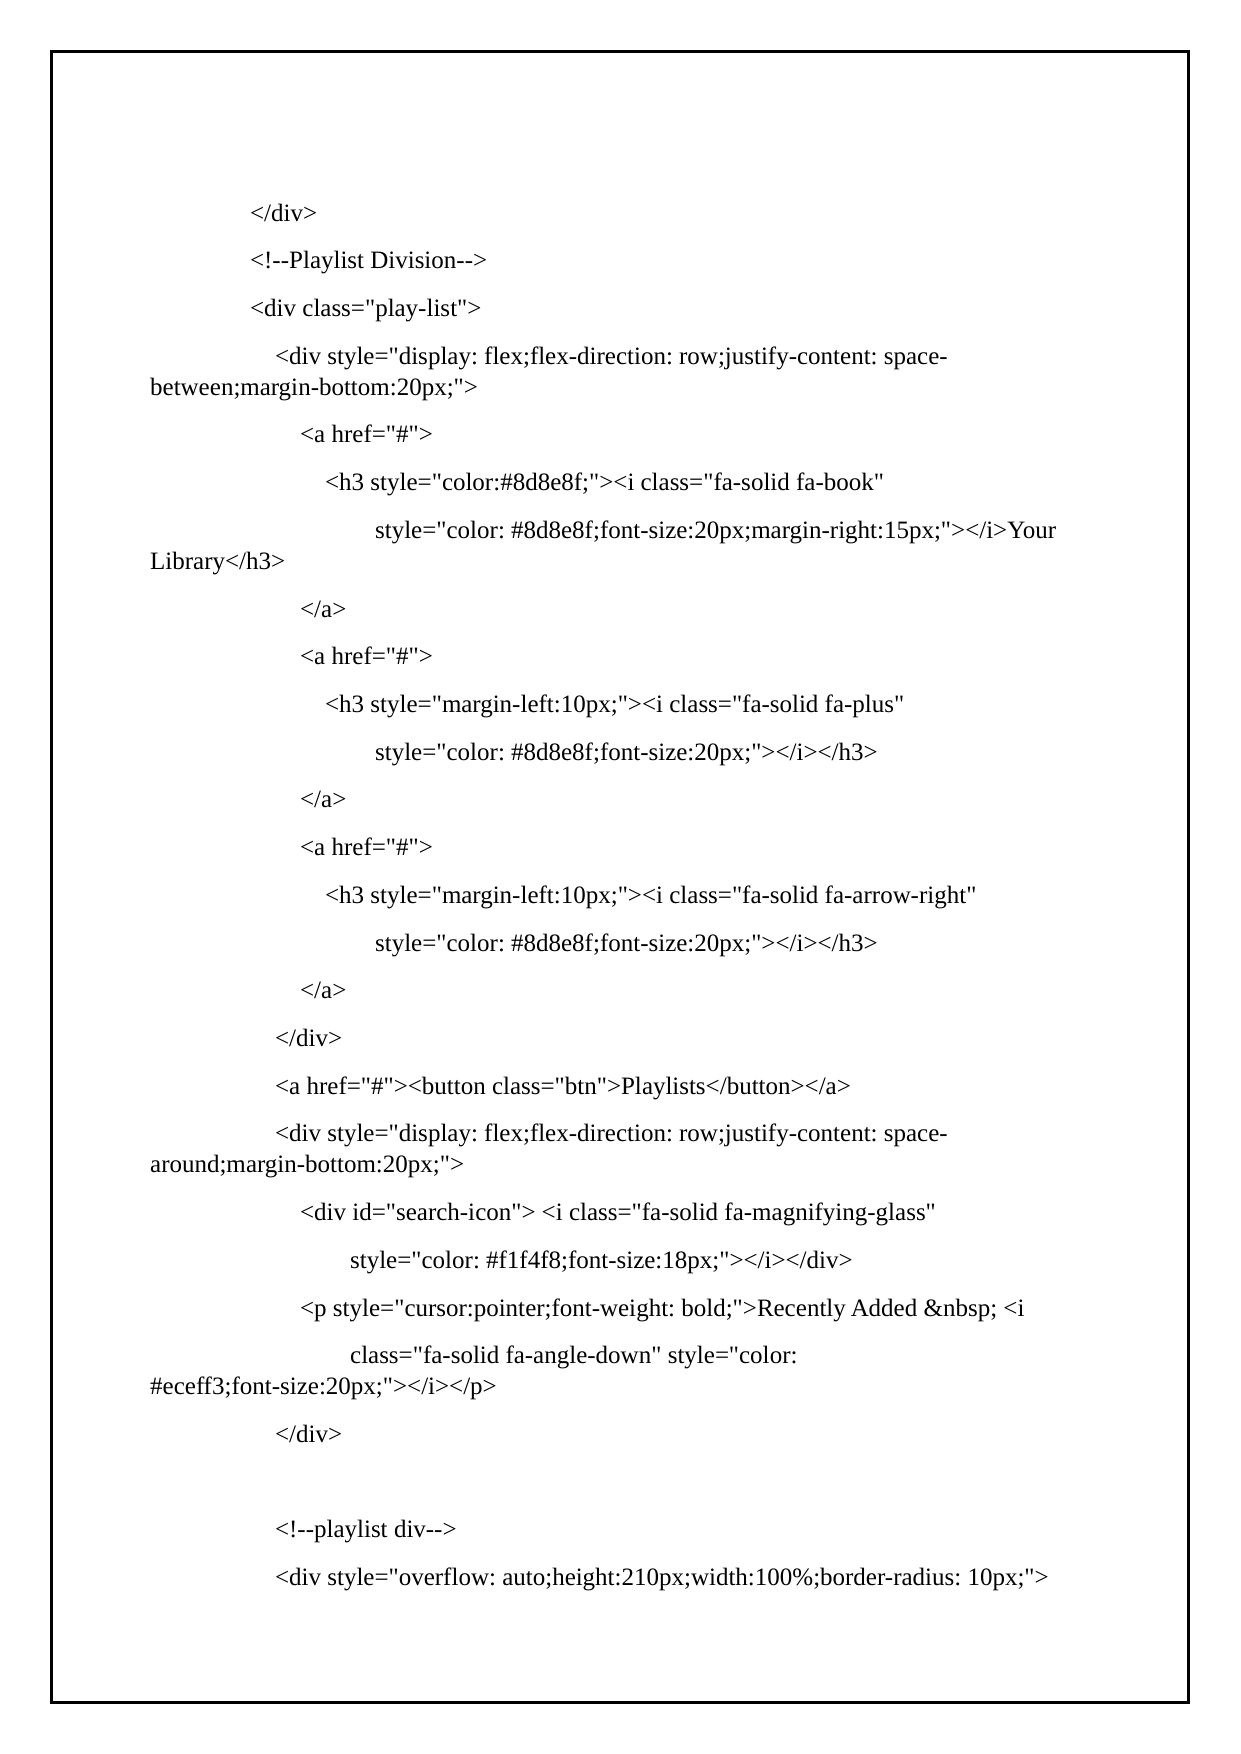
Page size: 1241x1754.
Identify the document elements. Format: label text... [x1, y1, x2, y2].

text </a> [150, 784, 1090, 813]
text <h3 style="margin-left:10px;"><i class="fa-solid fa-plus" [150, 689, 1090, 718]
text <div style="display: flex;flex-direction: row;justify-content: space-between;margin-bottom:20px;"> [150, 341, 1090, 401]
text <a href="#"><button class="btn">Playlists</button></a> [150, 1071, 1090, 1099]
text style="color: #8d8e8f;font-size:20px;margin-right:15px;"></i>Your Library</h3> [150, 515, 1090, 575]
text </div> [150, 1023, 1090, 1052]
text <h3 style="color:#8d8e8f;"><i class="fa-solid fa-book" [150, 467, 1090, 496]
text <div id="search-icon"> <i class="fa-solid fa-magnifying-glass" [150, 1197, 1090, 1226]
text class="fa-solid fa-angle-down" style="color: #eceff3;font-size:20px;"></i></p> [150, 1340, 1090, 1400]
text </a> [150, 594, 1090, 622]
text </a> [150, 975, 1090, 1004]
text style="color: #f1f4f8;font-size:18px;"></i></div> [150, 1245, 1090, 1274]
text <h3 style="margin-left:10px;"><i class="fa-solid fa-arrow-right" [150, 880, 1090, 909]
text <div style="display: flex;flex-direction: row;justify-content: space-around;margin-bottom:20px;"> [150, 1118, 1090, 1178]
text <div class="play-list"> [150, 293, 1090, 322]
text </div> [150, 1419, 1090, 1448]
text </div> [150, 198, 1090, 226]
text style="color: #8d8e8f;font-size:20px;"></i></h3> [150, 928, 1090, 956]
text <a href="#"> [150, 832, 1090, 861]
text <a href="#"> [150, 419, 1090, 448]
text <a href="#"> [150, 641, 1090, 670]
text style="color: #8d8e8f;font-size:20px;"></i></h3> [150, 737, 1090, 766]
text <!--playlist div--> [150, 1514, 1090, 1543]
text <p style="cursor:pointer;font-weight: bold;">Recently Added &nbsp; <i [150, 1293, 1090, 1321]
text <!--Playlist Division--> [150, 245, 1090, 274]
text <div style="overflow: auto;height:210px;width:100%;border-radius: 10px;"> [150, 1562, 1090, 1591]
